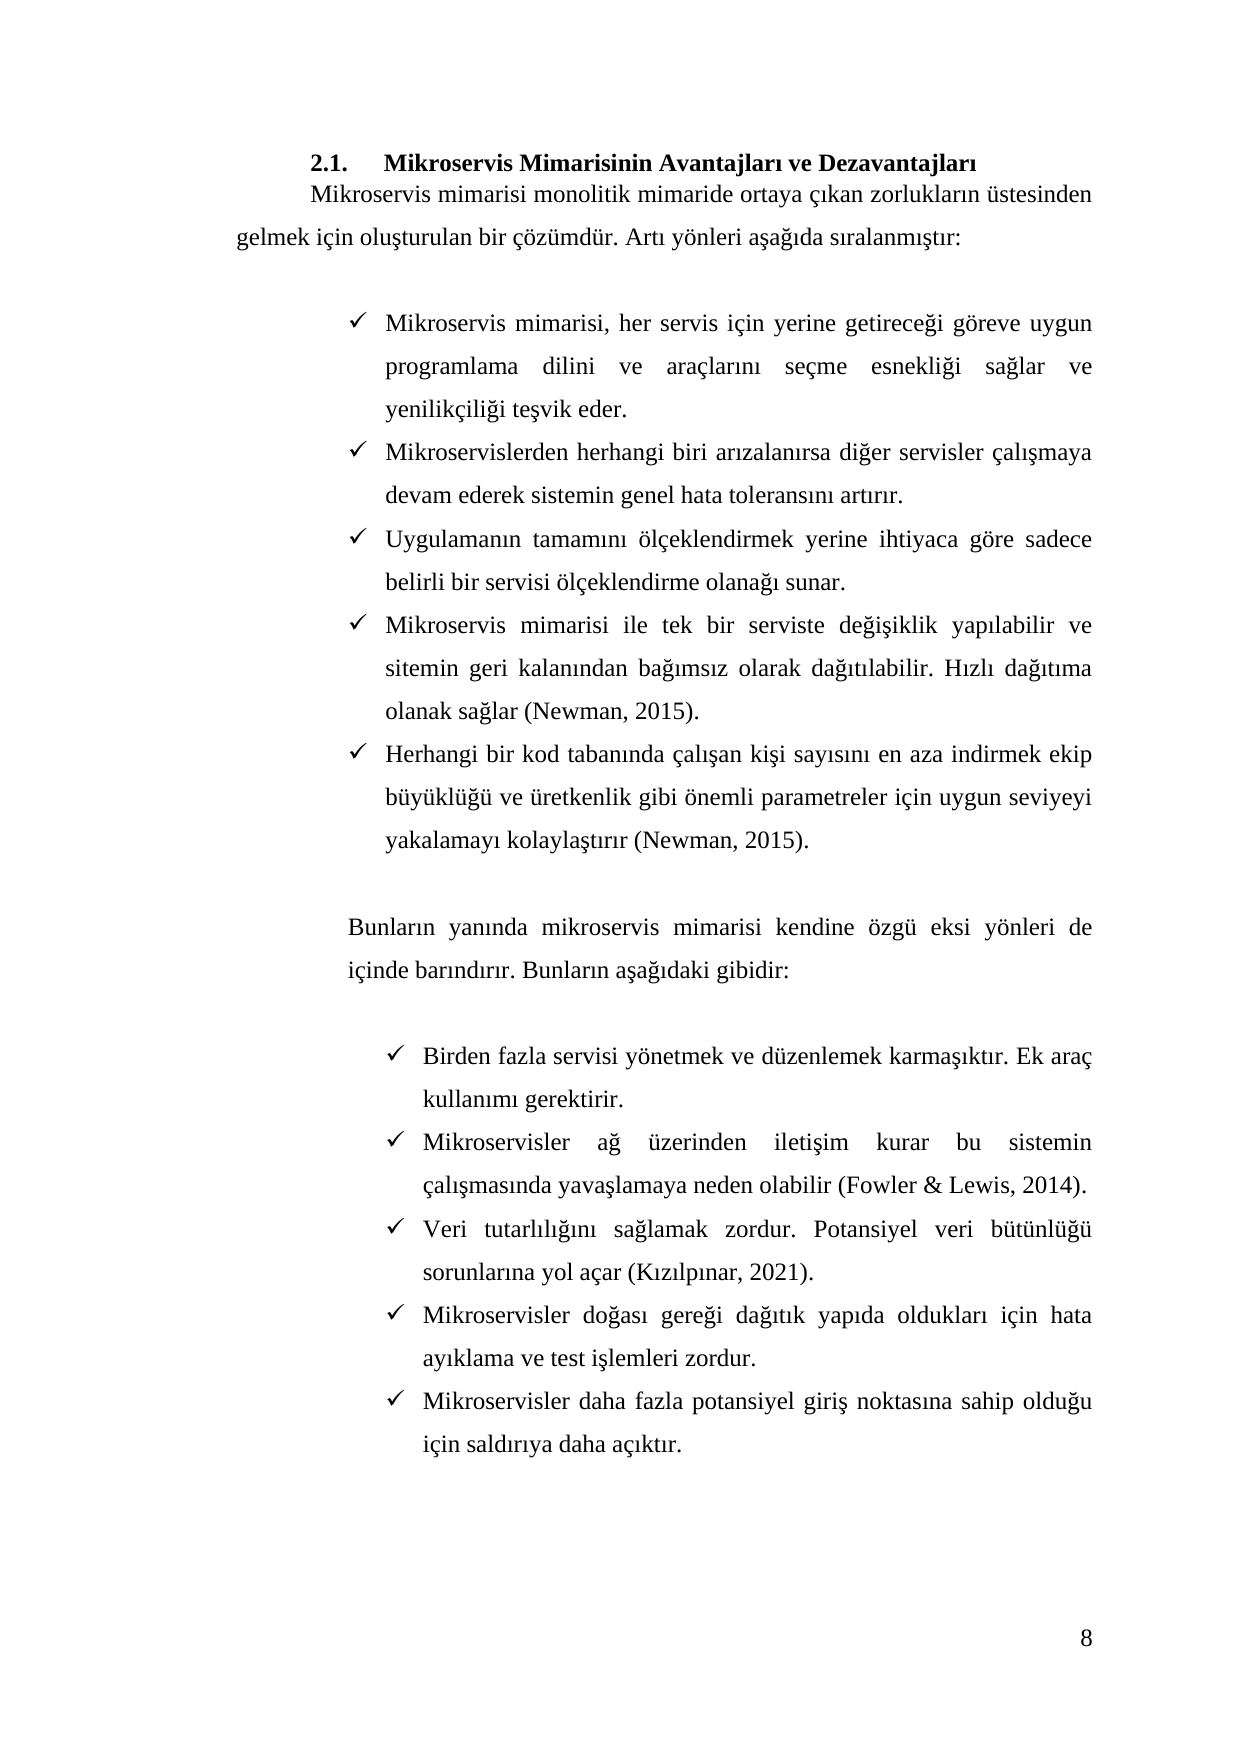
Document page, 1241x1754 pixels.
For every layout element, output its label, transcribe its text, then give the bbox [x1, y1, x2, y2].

list Mikroservisler daha fazla potansiyel giriş noktasına sahip olduğu için saldırıya daha açıktır. [385, 1386, 1093, 1458]
list Mikroservisler doğası gereği dağıtık yapıda oldukları için hata ayıklama ve test işlemleri zordur. [385, 1300, 1093, 1372]
list Herhangi bir kod tabanında çalışan kişi sayısını en aza indirmek ekip büyüklüğü ve üretkenlik gibi önemli parametreler için uygun seviyeyi yakalamayı kolaylaştırır. [348, 739, 1093, 854]
text Mikroservis mimarisi monolitik mimaride ortaya çıkan zorlukların üstesinden gelmek için oluşturulan bir çözümdür. Artı yönleri aşağıda sıralanmıştır: [236, 179, 1093, 251]
list Birden fazla servisi yönetmek ve düzenlemek karmaşıktır. Ek araç kullanımı gerektirir. [385, 1041, 1093, 1113]
list Mikroservis mimarisi ile tek bir serviste değişiklik yapılabilir ve sitemin geri kalanından bağımsız olarak dağıtılabilir. Hızlı dağıtıma olanak sağlar. [348, 610, 1093, 725]
list Veri tutarlılığını sağlamak zordur. Potansiyel veri bütünlüğü sorunlarına yol açar. [385, 1214, 1093, 1286]
list Uygulamanın tamamını ölçeklendirmek yerine ihtiyaca göre sadece belirli bir servisi ölçeklendirme olanağı sunar. [348, 524, 1093, 596]
text Bunların yanında mikroservis mimarisi kendine özgü eksi yönleri de içinde barındırır. Bunların aşağıdaki gibidir: [348, 912, 1093, 984]
list Mikroservislerden herhangi biri arızalanırsa diğer servisler çalışmaya devam ederek sistemin genel hata toleransını artırır. [348, 437, 1093, 509]
list Mikroservis mimarisi, her servis için yerine getireceği göreve uygun programlama dilini ve araçlarını seçme esnekliği sağlar ve yenilikçiliği teşvik eder. [348, 308, 1093, 423]
list Mikroservisler ağ üzerinden iletişim kurar bu sistemin çalışmasında yavaşlamaya neden olabilir. [385, 1127, 1093, 1199]
subtitle Mikroservis Mimarisinin Avantajları ve Dezavantajları [310, 148, 1093, 176]
